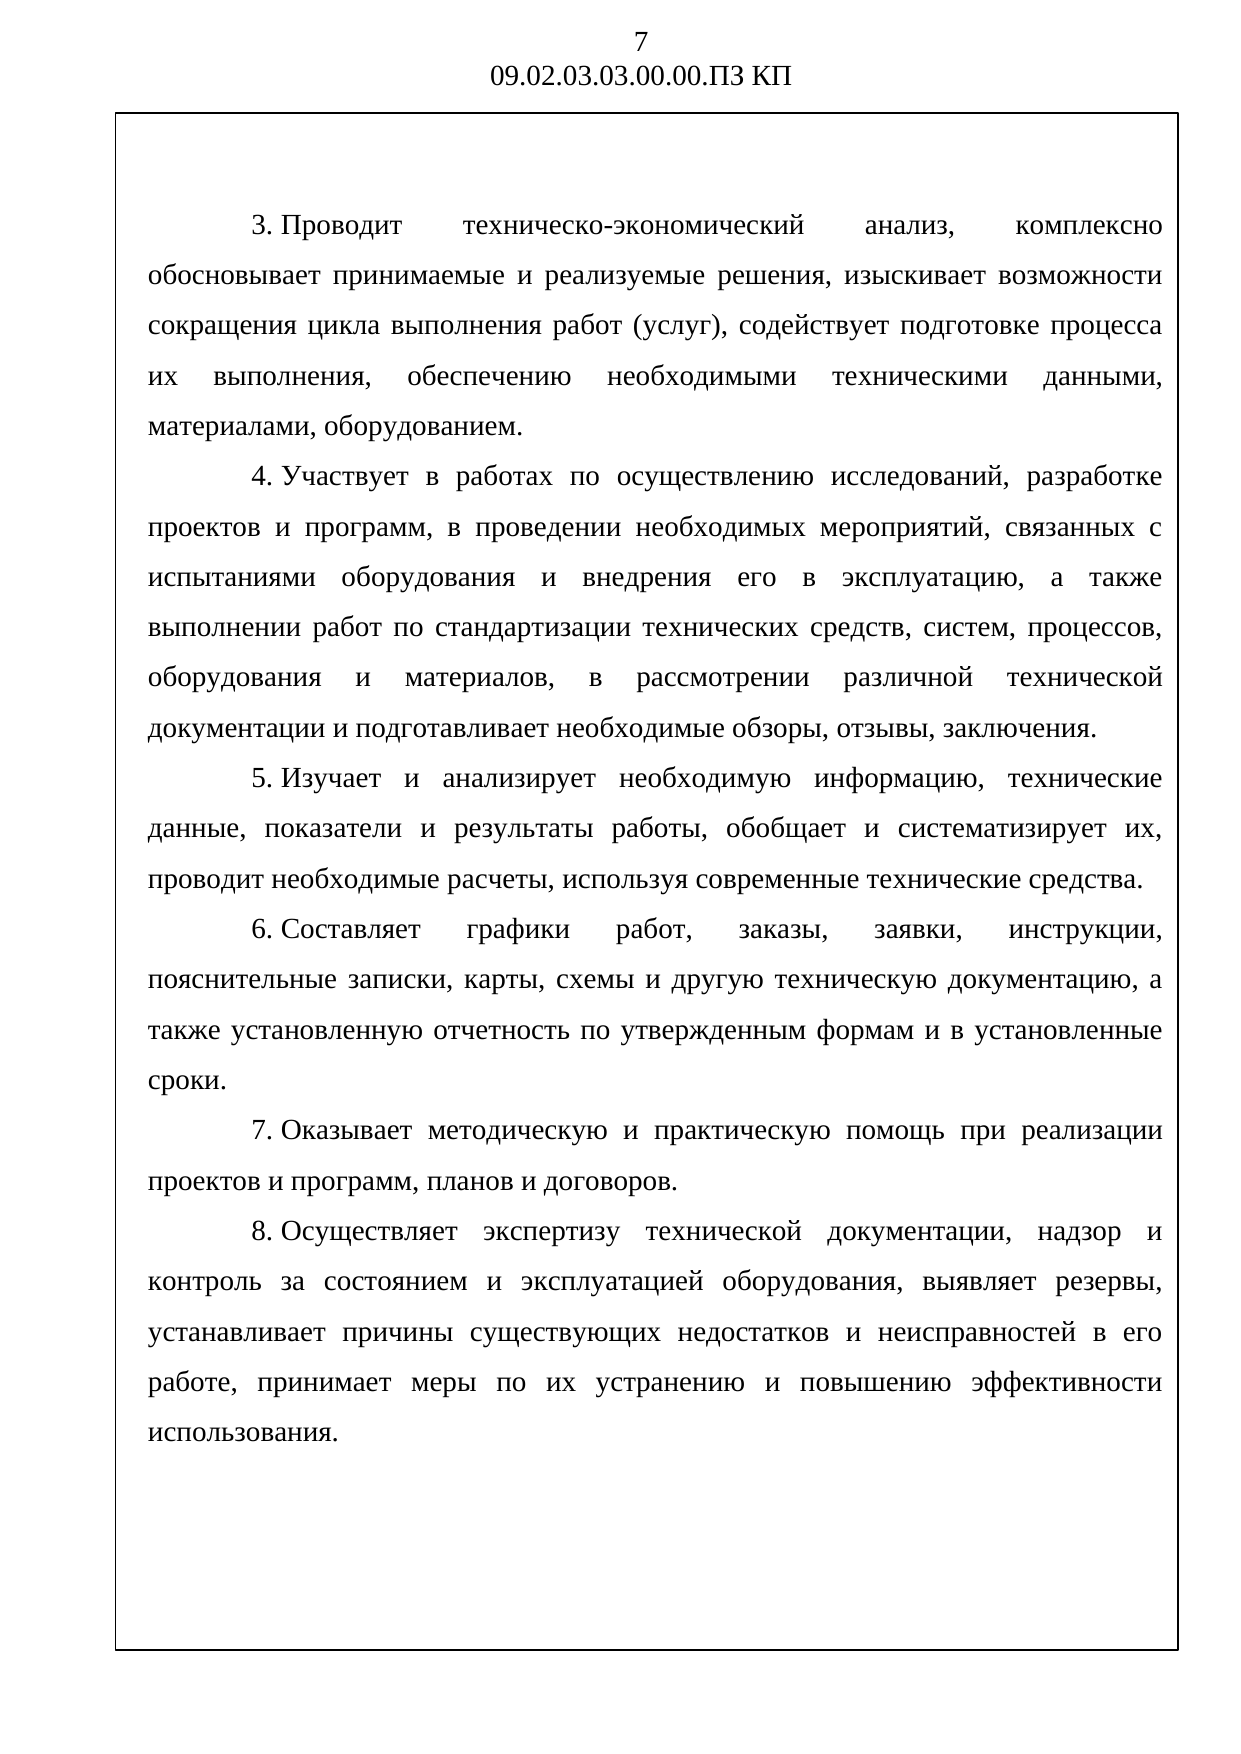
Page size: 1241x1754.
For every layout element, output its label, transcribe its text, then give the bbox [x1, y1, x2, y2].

list Проводит техническо-экономический анализ, комплексно обосновывает принимаемые и реализуемые решения, изыскивает возможности сокращения цикла выполнения работ (услуг), содействует подготовке процесса их выполнения, обеспечению необходимыми техническими данными, материалами, оборудованием. [148, 207, 1163, 442]
list Осуществляет экспертизу технической документации, надзор и контроль за состоянием и эксплуатацией оборудования, выявляет резервы, устанавливает причины существующих недостатков и неисправностей в его работе, принимает меры по их устранению и повышению эффективности использования. [148, 1213, 1163, 1448]
list Составляет графики работ, заказы, заявки, инструкции, пояснительные записки, карты, схемы и другую техническую документацию, а также установленную отчетность по утвержденным формам и в установленные сроки. [148, 911, 1163, 1096]
list Участвует в работах по осуществлению исследований, разработке проектов и программ, в проведении необходимых мероприятий, связанных с испытаниями оборудования и внедрения его в эксплуатацию, а также выполнении работ по стандартизации технических средств, систем, процессов, оборудования и материалов, в рассмотрении различной технической документации и подготавливает необходимые обзоры, отзывы, заключения. [148, 458, 1163, 743]
list Изучает и анализирует необходимую информацию, технические данные, показатели и результаты работы, обобщает и систематизирует их, проводит необходимые расчеты, используя современные технические средства. [148, 760, 1163, 894]
list Оказывает методическую и практическую помощь при реализации проектов и программ, планов и договоров. [148, 1112, 1163, 1196]
